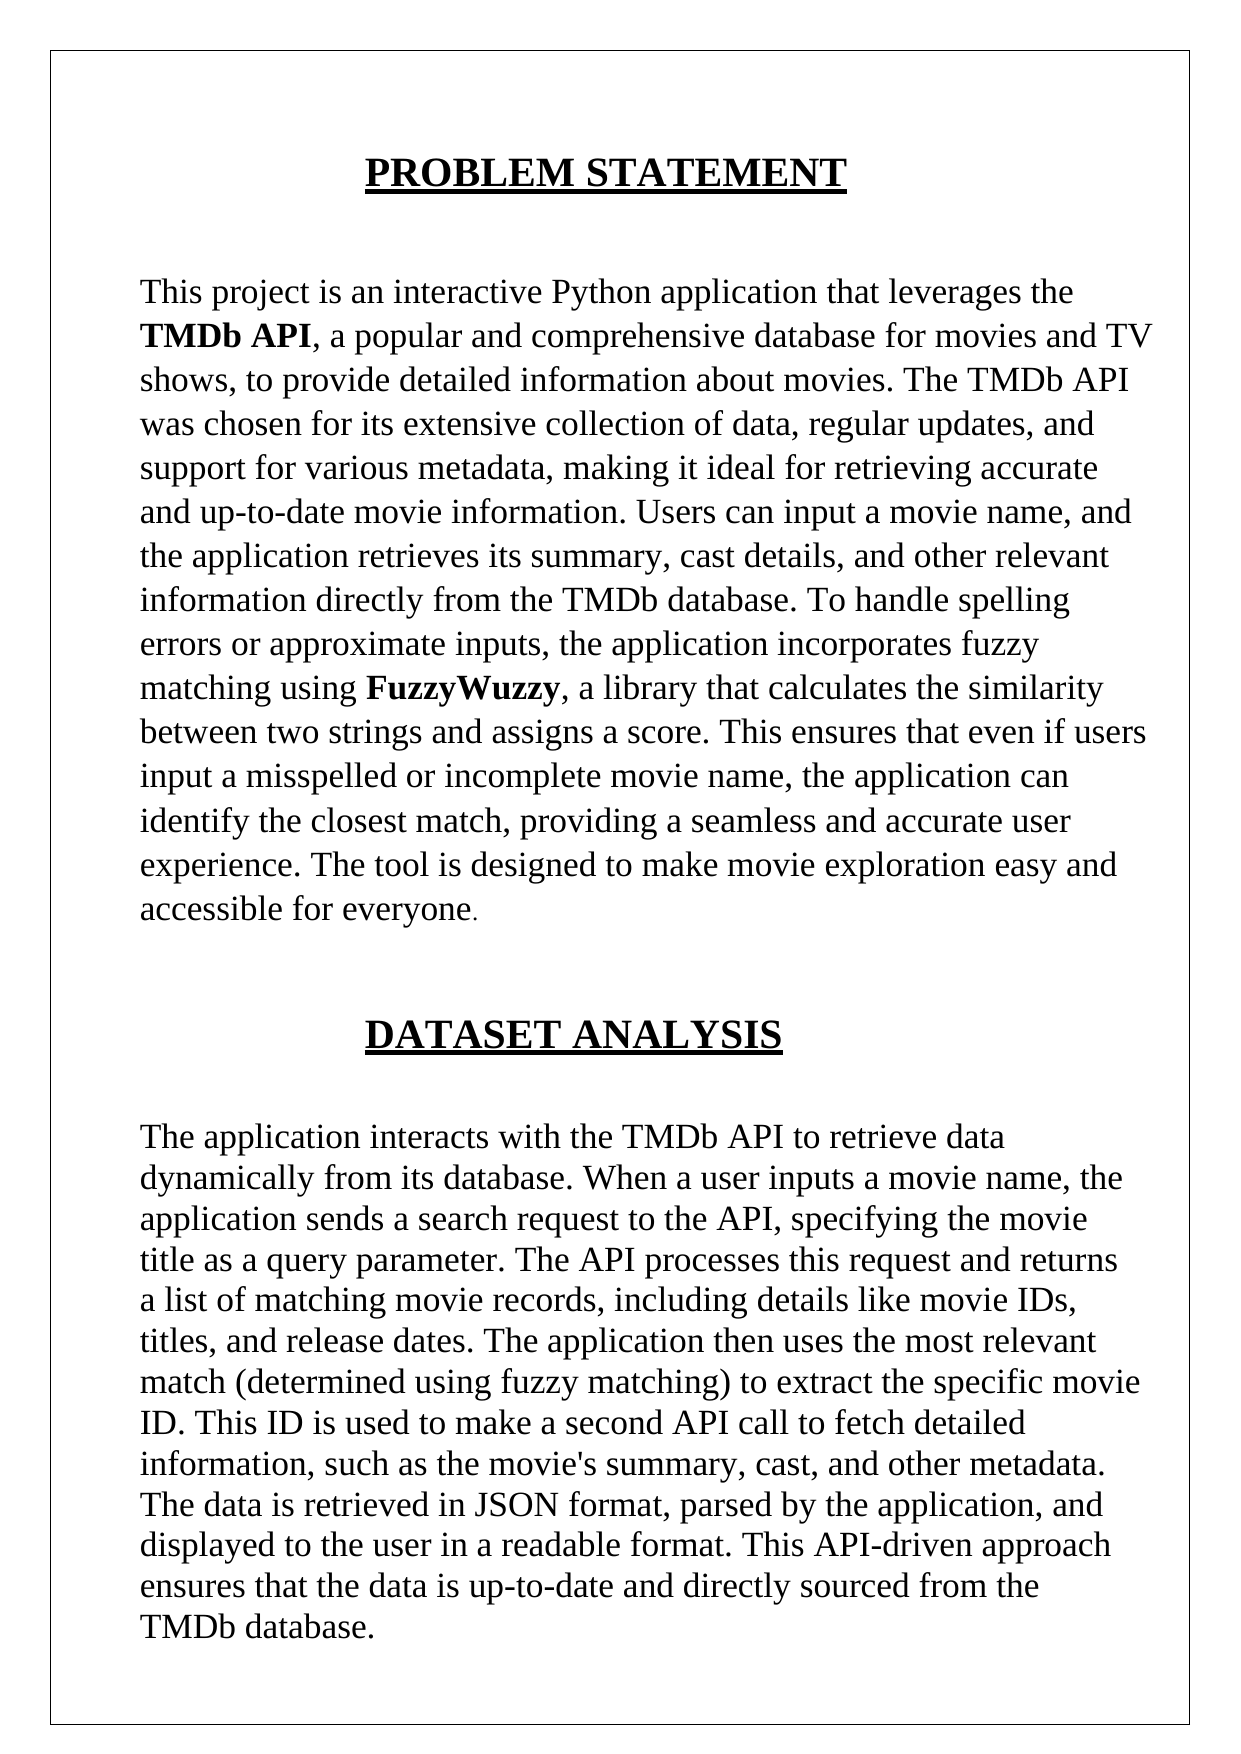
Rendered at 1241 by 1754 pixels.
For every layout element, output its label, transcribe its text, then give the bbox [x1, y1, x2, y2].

text This project is an interactive Python application that leverages the TMDb API, a popular and comprehensive database for movies and TV shows, to provide detailed information about movies. The TMDb API was chosen for its extensive collection of data, regular updates, and support for various metadata, making it ideal for retrieving accurate and up-to-date movie information. Users can input a movie name, and the application retrieves its summary, cast details, and other relevant information directly from the TMDb database. To handle spelling errors or approximate inputs, the application incorporates fuzzy matching using FuzzyWuzzy, a library that calculates the similarity between two strings and assigns a score. This ensures that even if users input a misspelled or incomplete movie name, the application can identify the closest match, providing a seamless and accurate user experience. The tool is designed to make movie exploration easy and accessible for everyone. [139, 270, 1157, 928]
text DATASET ANALYSIS [289, 1009, 935, 1057]
subtitle PROBLEM STATEMENT [289, 148, 906, 196]
text The application interacts with the TMDb API to retrieve data dynamically from its database. When a user inputs a movie name, the application sends a search request to the API, specifying the movie title as a query parameter. The API processes this request and returns a list of matching movie records, including details like movie IDs, titles, and release dates. The application then uses the most relevant match (determined using fuzzy matching) to extract the specific movie ID. This ID is used to make a second API call to fetch detailed information, such as the movie's summary, cast, and other metadata. The data is retrieved in JSON format, parsed by the application, and displayed to the user in a readable format. This API-driven approach ensures that the data is up-to-date and directly sourced from the TMDb database. [139, 1115, 1143, 1646]
